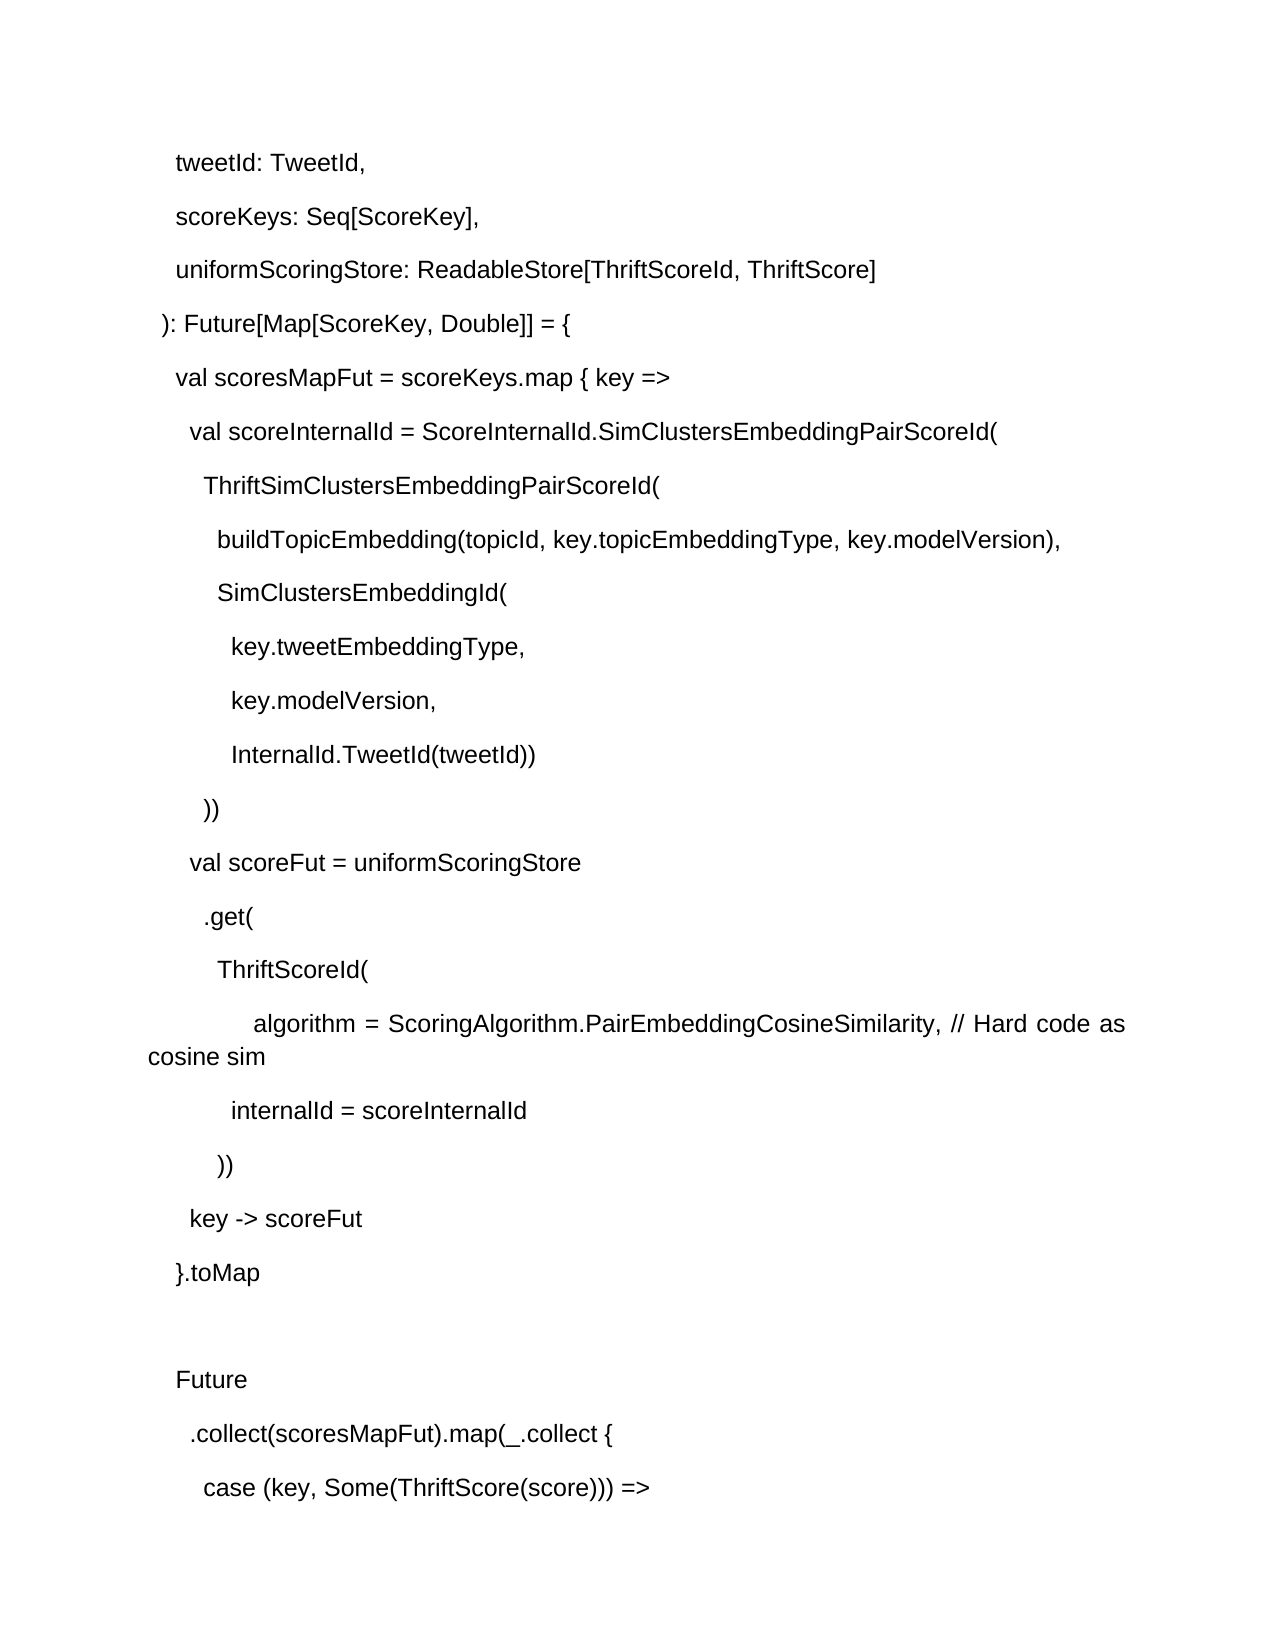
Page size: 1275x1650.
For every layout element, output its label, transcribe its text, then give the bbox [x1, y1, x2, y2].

text }.toMap [148, 1258, 1127, 1286]
text case (key, Some(ThriftScore(score))) => [148, 1473, 1127, 1502]
text ThriftSimClustersEmbeddingPairScoreId( [148, 471, 1127, 499]
text .get( [148, 902, 1127, 930]
text key.tweetEmbeddingType, [148, 632, 1127, 661]
text key.modelVersion, [148, 686, 1127, 715]
text internalId = scoreInternalId [148, 1096, 1127, 1125]
text val scoresMapFut = scoreKeys.map { key => [148, 363, 1127, 392]
text algorithm = ScoringAlgorithm.PairEmbeddingCosineSimilarity, // Hard code as cosine sim [148, 1009, 1127, 1071]
text )) [148, 794, 1127, 823]
text ThriftScoreId( [148, 955, 1127, 984]
text .collect(scoresMapFut).map(_.collect { [148, 1419, 1127, 1448]
text InternalId.TweetId(tweetId)) [148, 740, 1127, 769]
text ): Future[Map[ScoreKey, Double]] = { [148, 309, 1127, 338]
text SimClustersEmbeddingId( [148, 578, 1127, 607]
text buildTopicEmbedding(topicId, key.topicEmbeddingType, key.modelVersion), [148, 524, 1127, 553]
text Future [148, 1365, 1127, 1394]
text val scoreFut = uniformScoringStore [148, 848, 1127, 876]
text scoreKeys: Seq[ScoreKey], [148, 201, 1127, 230]
text )) [148, 1150, 1127, 1179]
text tweetId: TweetId, [148, 148, 1127, 176]
text key -> scoreFut [148, 1204, 1127, 1233]
text uniformScoringStore: ReadableStore[ThriftScoreId, ThriftScore] [148, 255, 1127, 284]
text val scoreInternalId = ScoreInternalId.SimClustersEmbeddingPairScoreId( [148, 417, 1127, 446]
